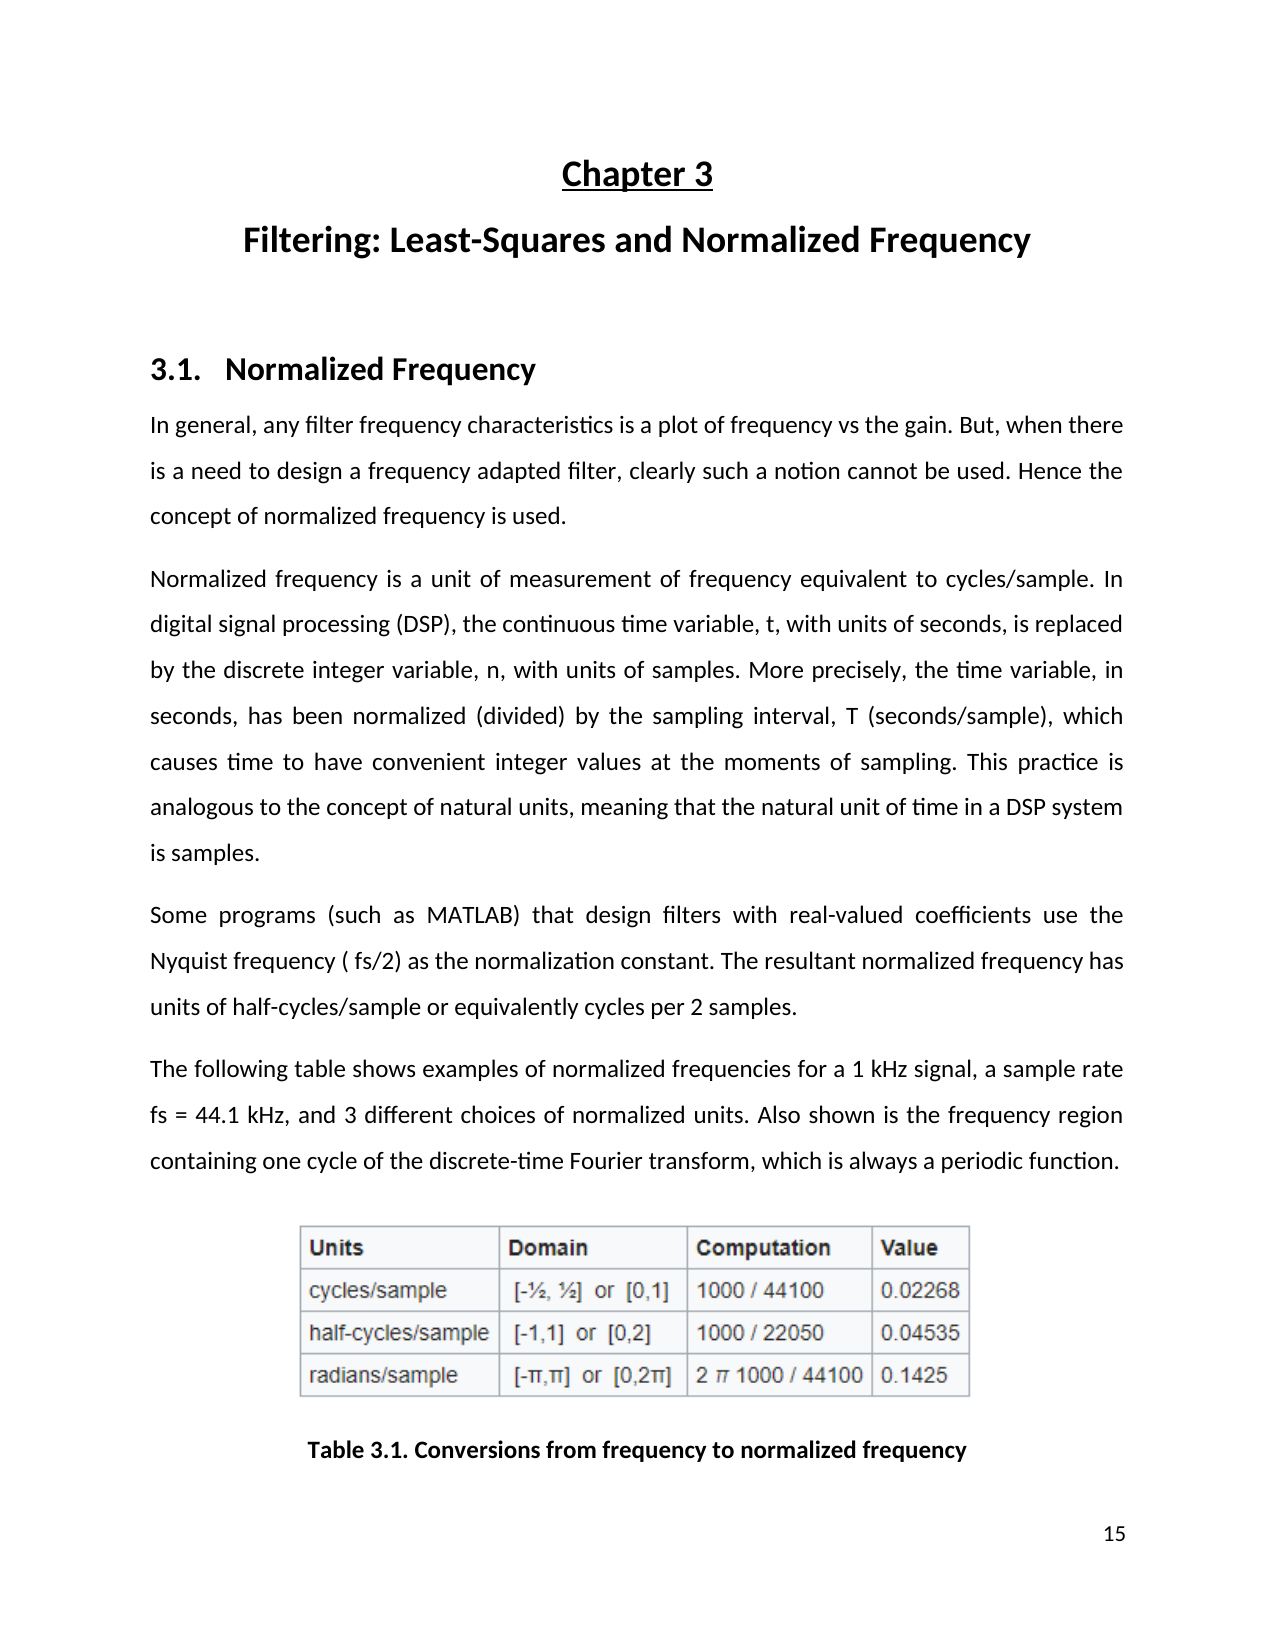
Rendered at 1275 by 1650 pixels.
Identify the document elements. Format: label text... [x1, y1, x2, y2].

subtitle Chapter 3 [150, 150, 1125, 196]
text Table 3.1. Conversions from frequency to normalized frequency [150, 1434, 1125, 1464]
text Normalized frequency is a unit of measurement of frequency equivalent to cycles/sample. In digital signal processing (DSP), the continuous time variable, t, with units of seconds, is replaced by the discrete integer variable, n, with units of samples. More precisely, the time variable, in seconds, has been normalized (divided) by the sampling interval, T (seconds/sample), which causes time to have convenient integer values at the moments of sampling. This practice is analogous to the concept of natural units, meaning that the natural unit of time in a DSP system is samples. [150, 563, 1125, 868]
picture [289, 1207, 986, 1416]
text The following table shows examples of normalized frequencies for a 1 kHz signal, a sample rate fs = 44.1 kHz, and 3 different choices of normalized units. Also shown is the frequency region containing one cycle of the discrete-time Fourier transform, which is always a periodic function. [150, 1053, 1125, 1176]
subtitle Normalized Frequency [150, 348, 1125, 389]
subtitle Filtering: Least-Squares and Normalized Frequency [150, 216, 1125, 262]
text Some programs (such as MATLAB) that design filters with real-valued coefficients use the Nyquist frequency ( fs/2) as the normalization constant. The resultant normalized frequency has units of half-cycles/sample or equivalently cycles per 2 samples. [150, 900, 1125, 1022]
text In general, any filter frequency characteristics is a plot of frequency vs the gain. But, when there is a need to design a frequency adapted filter, clearly such a notion cannot be used. Hence the concept of normalized frequency is used. [150, 409, 1125, 531]
